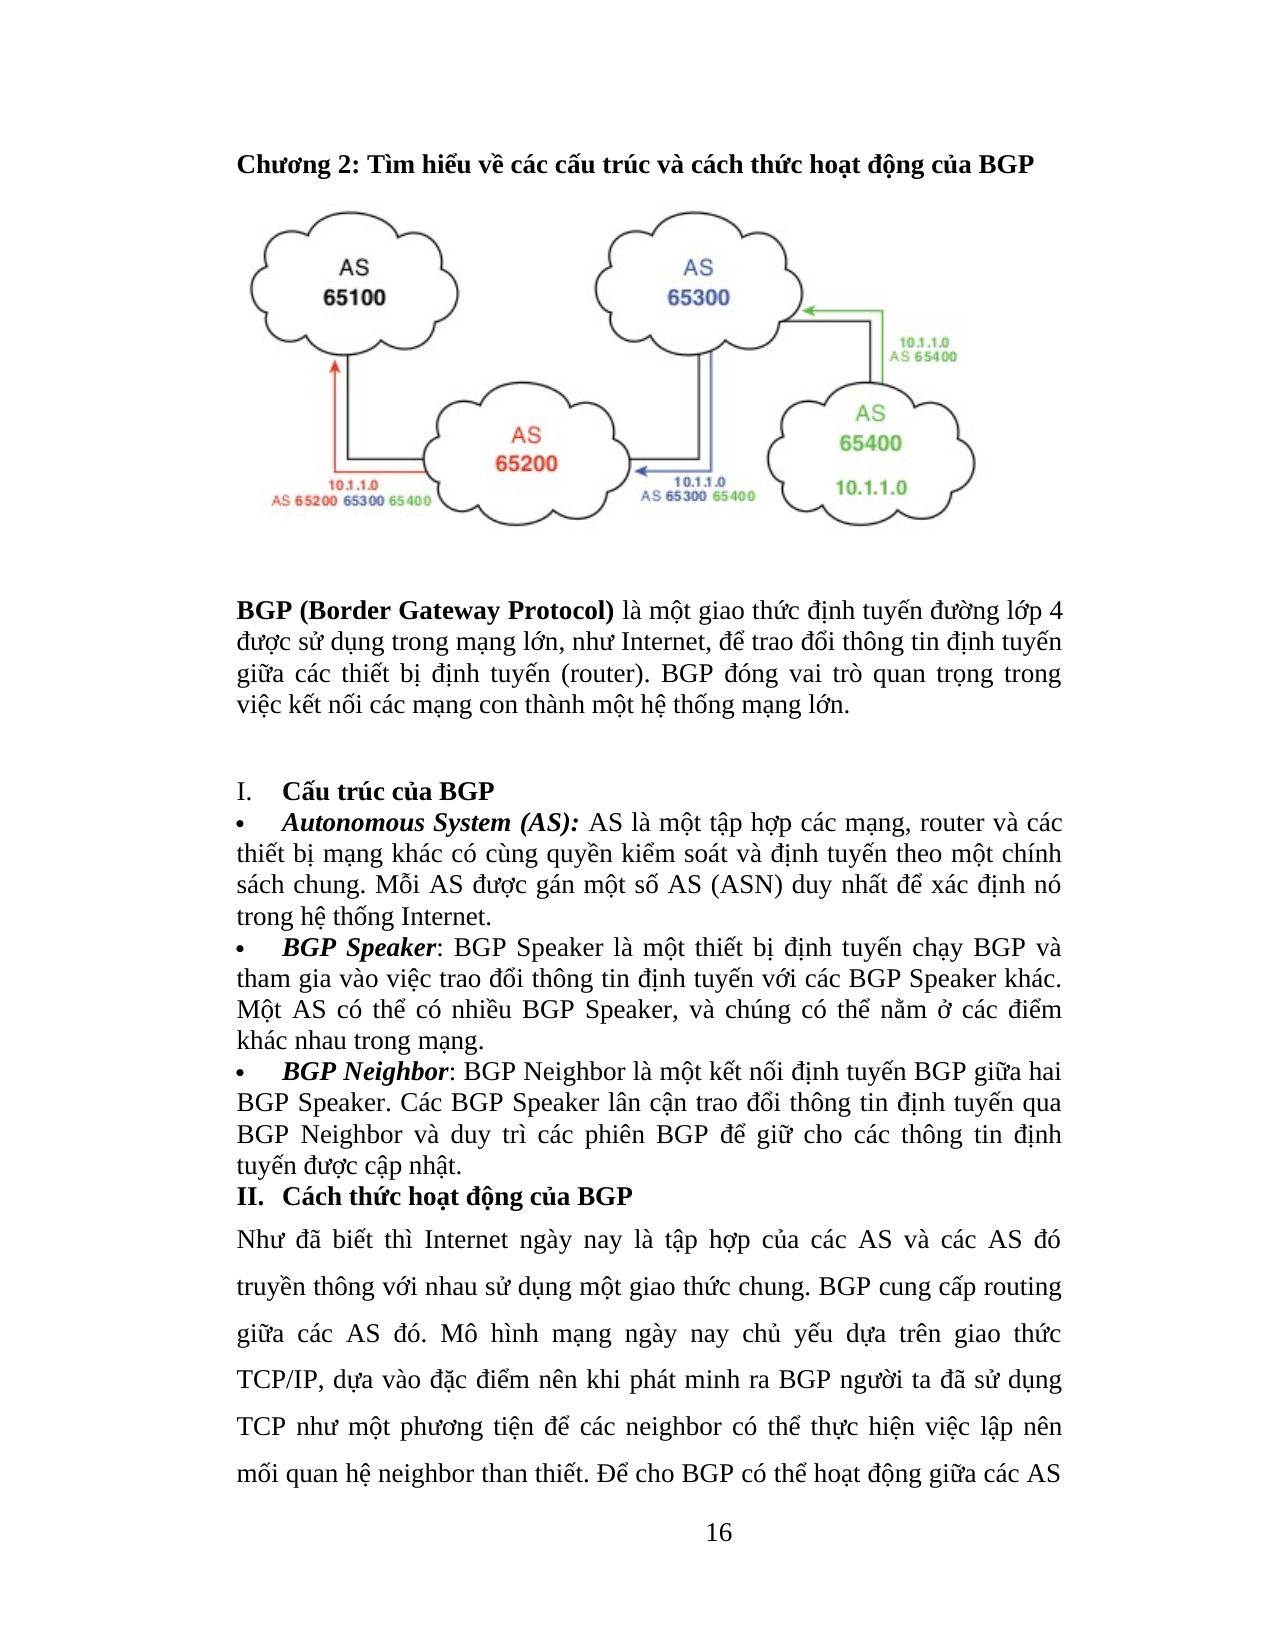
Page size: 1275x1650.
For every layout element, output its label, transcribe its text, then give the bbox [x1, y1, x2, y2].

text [236, 1224, 1063, 1488]
subtitle Chương 2: Tìm hiểu về các cấu trúc và cách thức hoạt động của BGP [207, 148, 1063, 179]
list BGP Speaker: BGP Speaker là một thiết bị định tuyến chạy BGP và tham gia vào việc trao đổi thông tin định tuyến với các BGP Speaker khác. Một AS có thể có nhiều BGP Speaker, và chúng có thể nằm ở các điểm khác nhau trong mạng. [236, 931, 1063, 1055]
list Autonomous System (AS): AS là một tập hợp các mạng, router và các thiết bị mạng khác có cùng quyền kiểm soát và định tuyến theo một chính sách chung. Mỗi AS được gán một số AS (ASN) duy nhất để xác định nó trong hệ thống Internet. [236, 806, 1063, 931]
list BGP Neighbor: BGP Neighbor là một kết nối định tuyến BGP giữa hai BGP Speaker. Các BGP Speaker lân cận trao đổi thông tin định tuyến qua BGP Neighbor và duy trì các phiên BGP để giữ cho các thông tin định tuyến được cập nhật. [236, 1055, 1063, 1180]
picture [236, 191, 1001, 567]
list Cấu trúc của BGP [236, 775, 1063, 806]
text BGP (Border Gateway Protocol) là một giao thức định tuyến đường lớp 4 được sử dụng trong mạng lớn, như Internet, để trao đổi thông tin định tuyến giữa các thiết bị định tuyến (router). BGP đóng vai trò quan trọng trong việc kết nối các mạng con thành một hệ thống mạng lớn. [236, 594, 1063, 719]
list Cách thức hoạt động của BGP [236, 1180, 1063, 1211]
